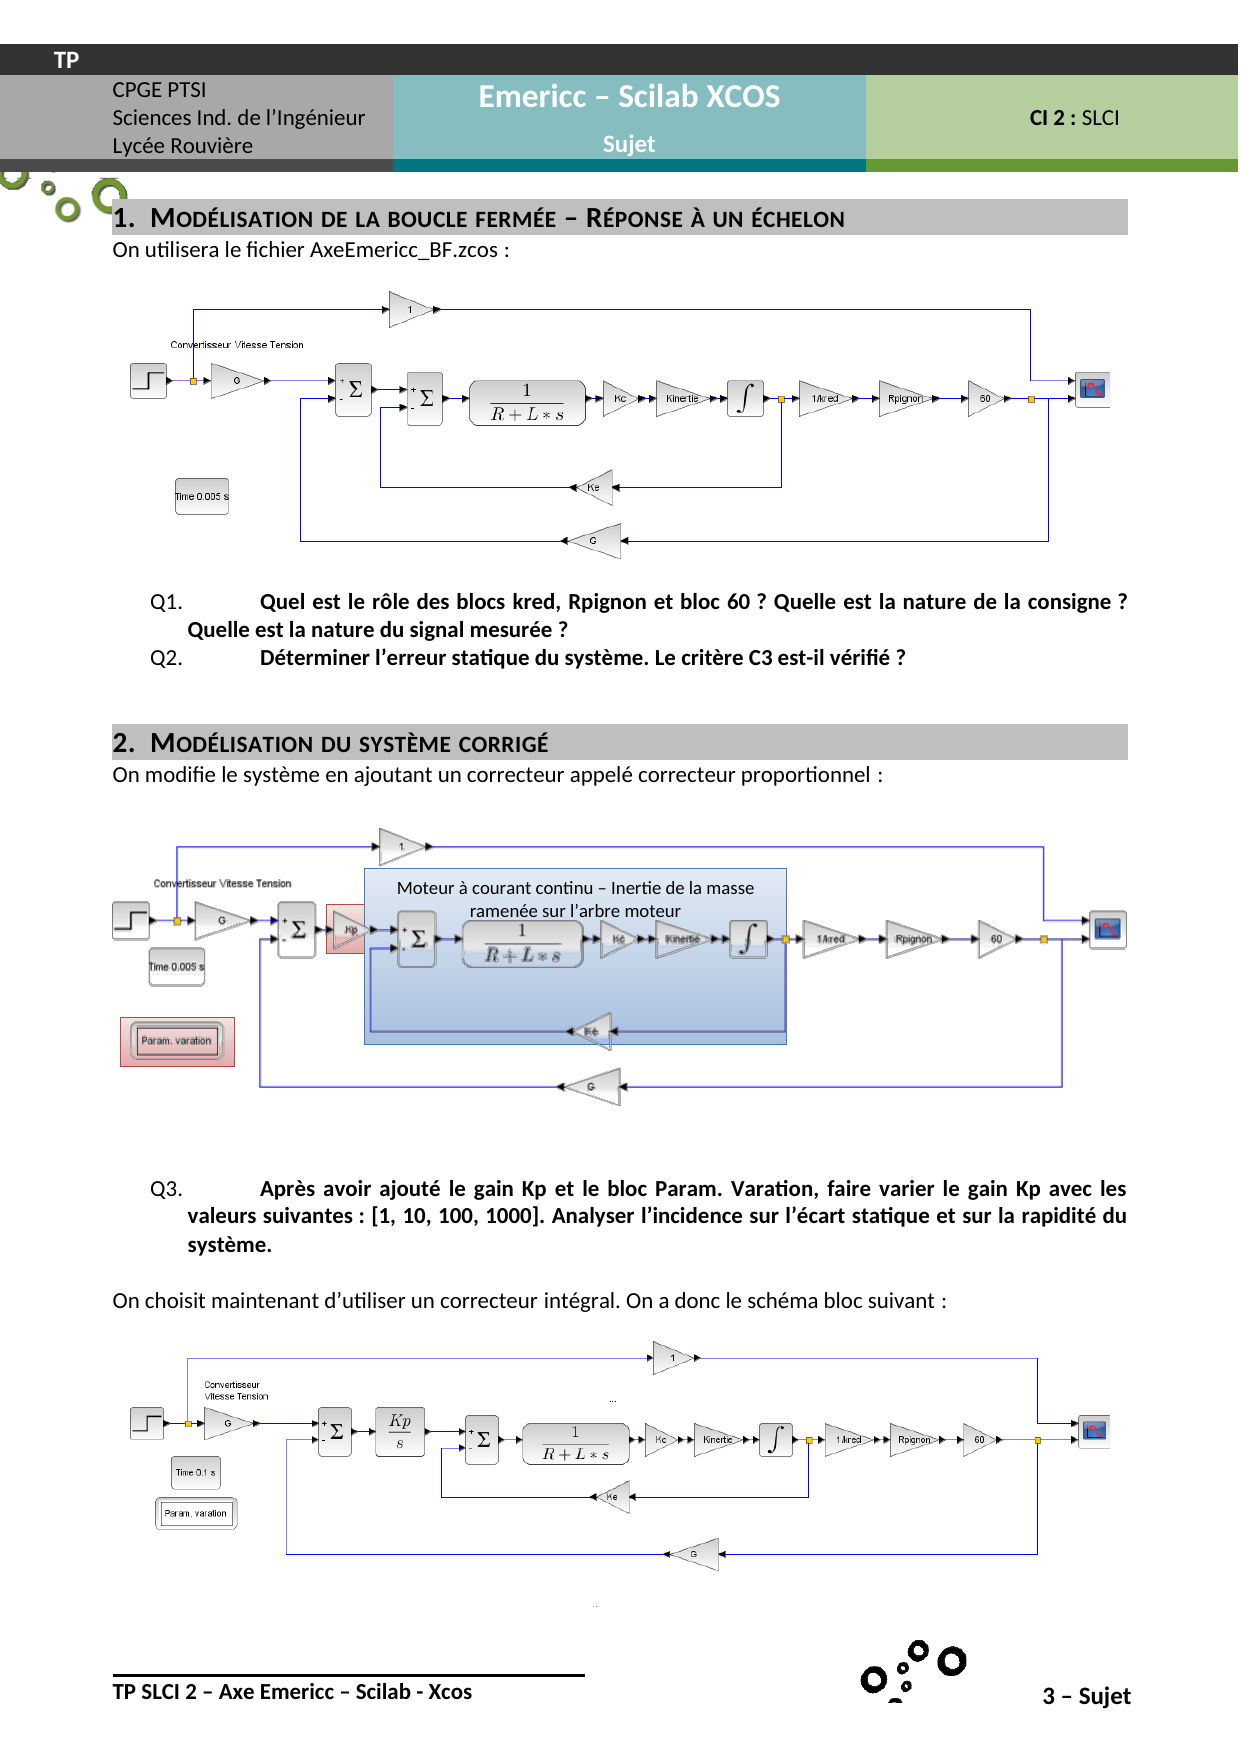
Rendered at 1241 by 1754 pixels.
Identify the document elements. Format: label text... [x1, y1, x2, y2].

text Quel est le rôle des blocs kred, Rpignon et bloc 60 ? Quelle est la nature de la consigne ? Quelle est la nature du signal mesurée ? [150, 587, 1128, 643]
picture [112, 828, 1127, 1106]
text On modifie le système en ajoutant un correcteur appelé correcteur proportionnel : [112, 760, 1128, 788]
picture [130, 291, 1110, 559]
subtitle Modélisation de la boucle fermée – Réponse à un échelon [112, 199, 1128, 235]
picture [0, 172, 128, 224]
subtitle Modélisation du système corrigé [112, 724, 1128, 760]
picture [130, 1341, 1110, 1620]
text On utilisera le fichier AxeEmericc_BF.zcos : [112, 235, 1128, 263]
picture [860, 1640, 967, 1703]
text Après avoir ajouté le gain Kp et le bloc Param. Varation, faire varier le gain Kp avec les valeurs suivantes : [1, 10, 100, 1000]. Analyser l’incidence sur l’écart statique et sur la rapidité du système. [150, 1174, 1128, 1258]
text Déterminer l’erreur statique du système. Le critère C3 est-il vérifié ? [150, 643, 1128, 671]
text On choisit maintenant d’utiliser un correcteur intégral. On a donc le schéma bloc suivant : [112, 1286, 1128, 1314]
